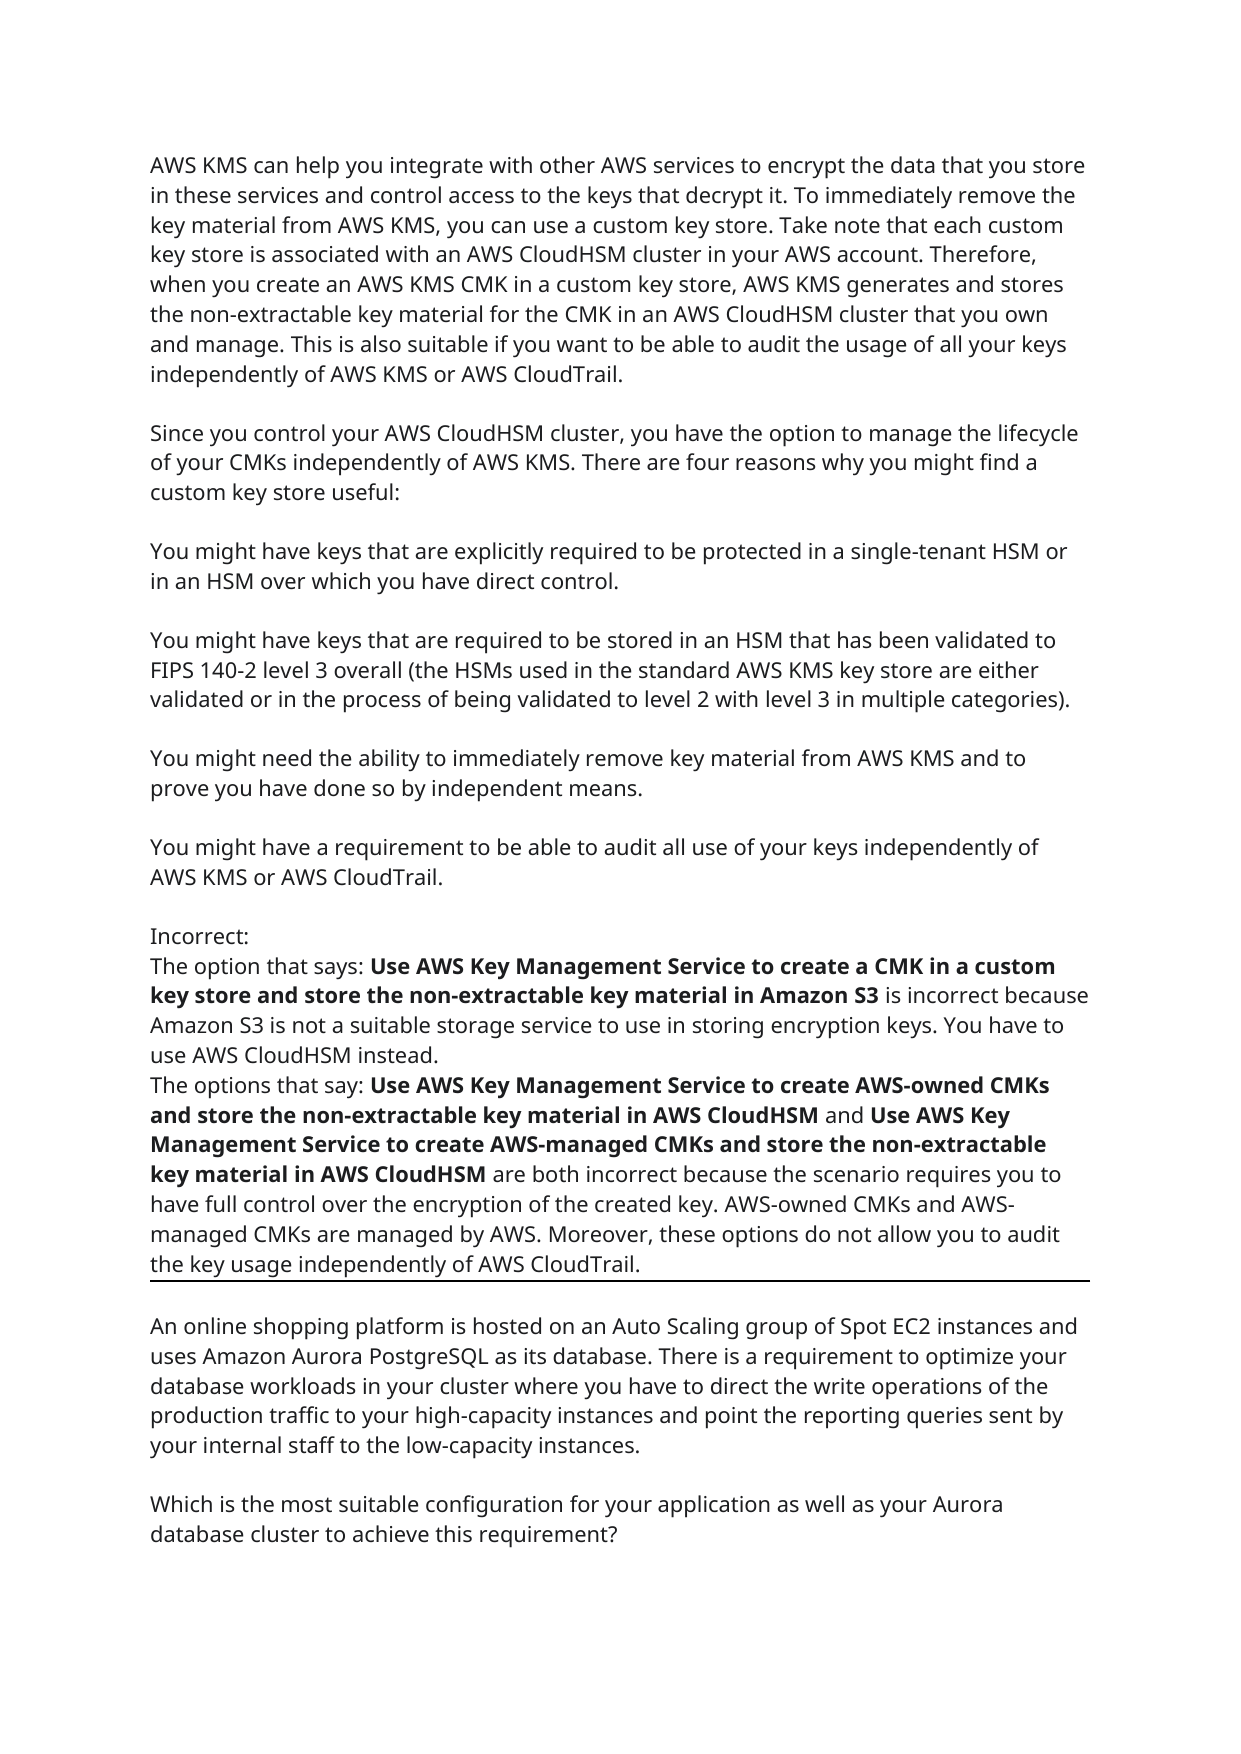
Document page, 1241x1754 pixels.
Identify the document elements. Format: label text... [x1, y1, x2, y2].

text You might have keys that are required to be stored in an HSM that has been validated to FIPS 140-2 level 3 overall (the HSMs used in the standard AWS KMS key store are either validated or in the process of being validated to level 2 with level 3 in multiple categories). [150, 625, 1090, 714]
text The option that says: Use AWS Key Management Service to create a CMK in a custom key store and store the non-extractable key material in Amazon S3 is incorrect because Amazon S3 is not a suitable storage service to use in storing encryption keys. You have to use AWS CloudHSM instead. [150, 951, 1090, 1070]
text Which is the most suitable configuration for your application as well as your Aurora database cluster to achieve this requirement? [150, 1489, 1090, 1549]
text You might have keys that are explicitly required to be protected in a single-tenant HSM or in an HSM over which you have direct control. [150, 536, 1090, 596]
text Incorrect: [150, 921, 1090, 951]
text Since you control your AWS CloudHSM cluster, you have the option to manage the lifecycle of your CMKs independently of AWS KMS. There are four reasons why you might find a custom key store useful: [150, 417, 1090, 507]
text An online shopping platform is hosted on an Auto Scaling group of Spot EC2 instances and uses Amazon Aurora PostgreSQL as its database. There is a requirement to optimize your database workloads in your cluster where you have to direct the write operations of the production traffic to your high-capacity instances and point the reporting queries sent by your internal staff to the low-capacity instances. [150, 1311, 1090, 1460]
text The options that say: Use AWS Key Management Service to create AWS-owned CMKs and store the non-extractable key material in AWS CloudHSM and Use AWS Key Management Service to create AWS-managed CMKs and store the non-extractable key material in AWS CloudHSM are both incorrect because the scenario requires you to have full control over the encryption of the created key. AWS-owned CMKs and AWS-managed CMKs are managed by AWS. Moreover, these options do not allow you to audit the key usage independently of AWS CloudTrail. [150, 1070, 1090, 1280]
text You might have a requirement to be able to audit all use of your keys independently of AWS KMS or AWS CloudTrail. [150, 832, 1090, 892]
text AWS KMS can help you integrate with other AWS services to encrypt the data that you store in these services and control access to the keys that decrypt it. To immediately remove the key material from AWS KMS, you can use a custom key store. Take note that each custom key store is associated with an AWS CloudHSM cluster in your AWS account. Therefore, when you create an AWS KMS CMK in a custom key store, AWS KMS generates and stores the non-extractable key material for the CMK in an AWS CloudHSM cluster that you own and manage. This is also suitable if you want to be able to audit the usage of all your keys independently of AWS KMS or AWS CloudTrail. [150, 150, 1090, 388]
text You might need the ability to immediately remove key material from AWS KMS and to prove you have done so by independent means. [150, 743, 1090, 803]
